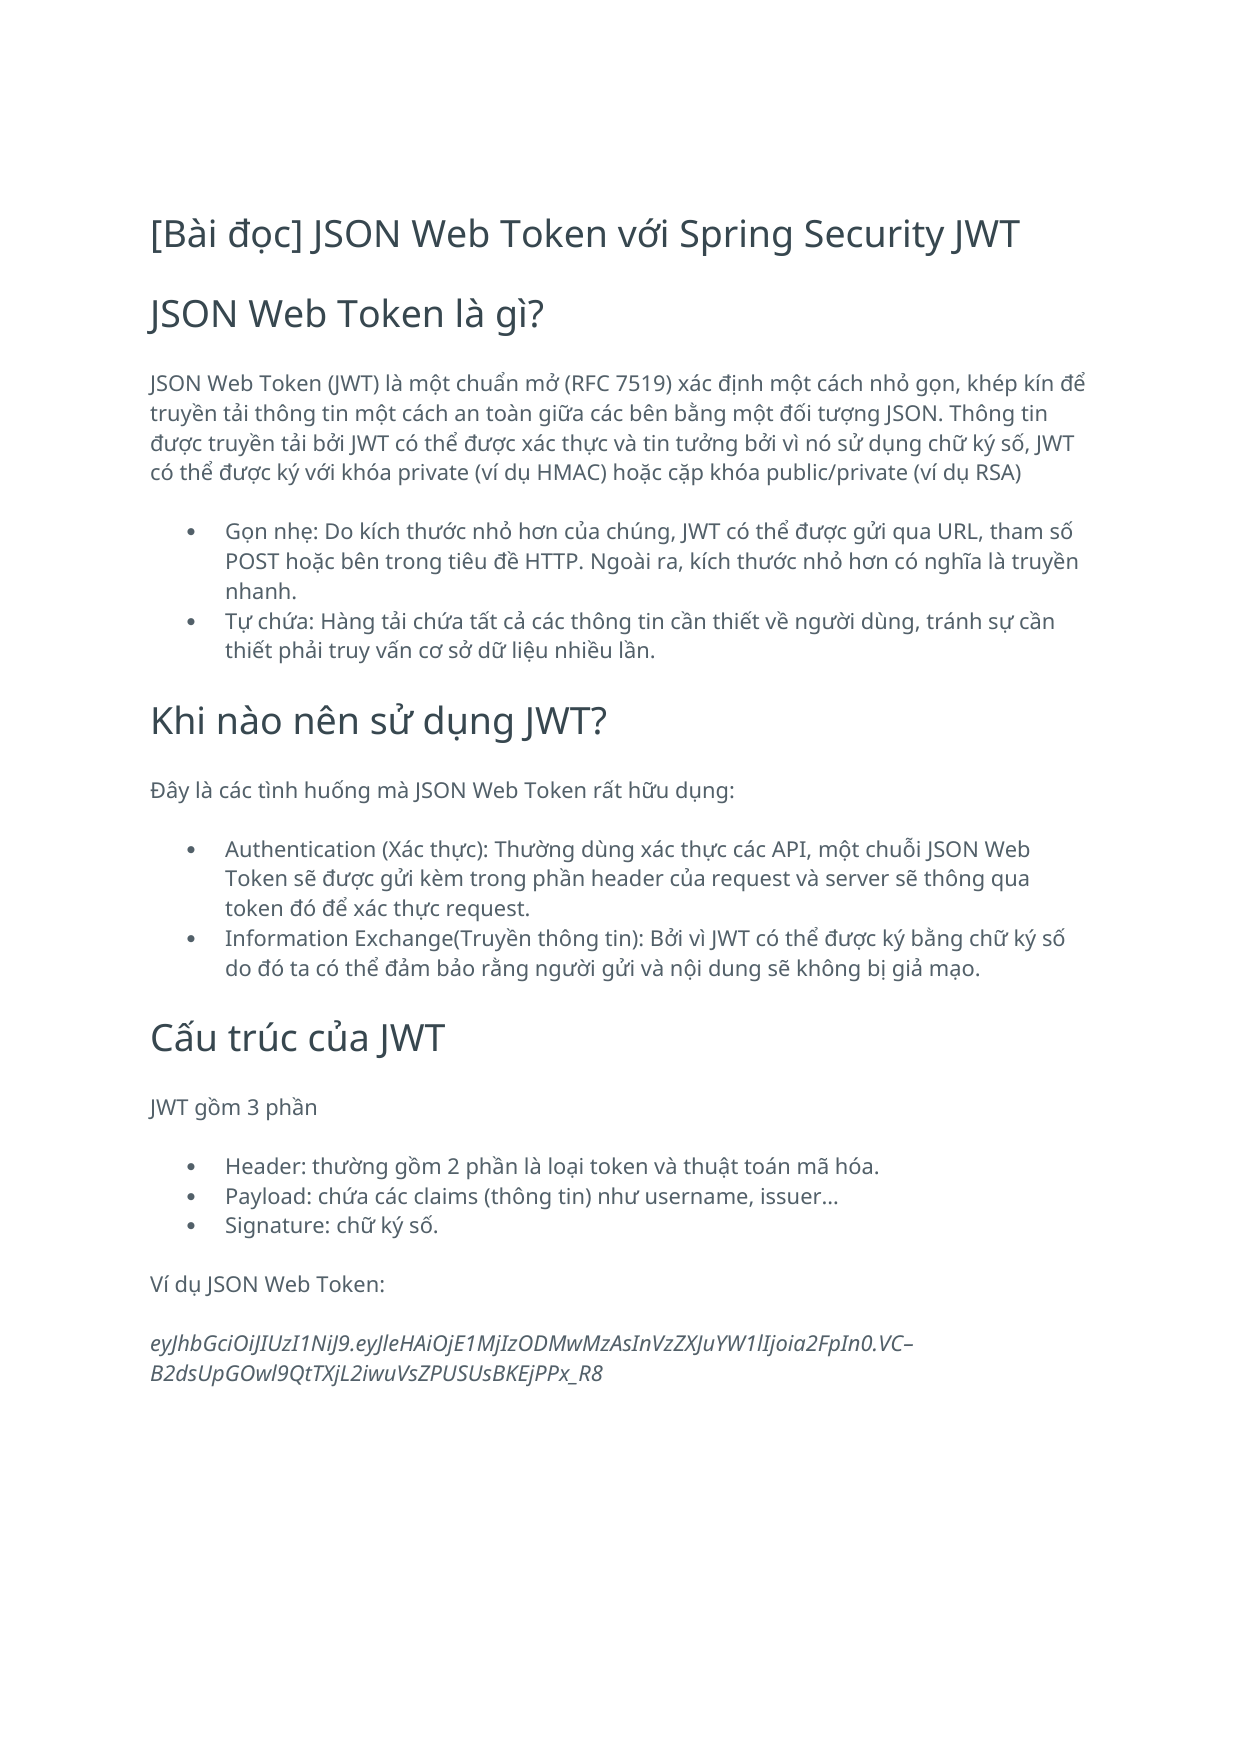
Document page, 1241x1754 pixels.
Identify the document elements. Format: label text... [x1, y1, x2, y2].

list Authentication (Xác thực): Thường dùng xác thực các API, một chuỗi JSON Web Token sẽ được gửi kèm trong phần header của request và server sẽ thông qua token đó để xác thực request. [187, 833, 1090, 923]
list Gọn nhẹ: Do kích thước nhỏ hơn của chúng, JWT có thể được gửi qua URL, tham số POST hoặc bên trong tiêu đề HTTP. Ngoài ra, kích thước nhỏ hơn có nghĩa là truyền nhanh. [187, 516, 1090, 606]
list Information Exchange(Truyền thông tin): Bởi vì JWT có thể được ký bằng chữ ký số do đó ta có thể đảm bảo rằng người gửi và nội dung sẽ không bị giả mạo. [187, 923, 1090, 982]
text eyJhbGciOiJIUzI1NiJ9.eyJleHAiOjE1MjIzODMwMzAsInVzZXJuYW1lIjoia2FpIn0.VC–B2dsUpGOwl9QtTXjL2iwuVsZPUSUsBKEjPPx_R8 [150, 1328, 1090, 1388]
text Đây là các tình huống mà JSON Web Token rất hữu dụng: [150, 774, 1090, 804]
text JSON Web Token là gì? [150, 288, 1090, 339]
text Cấu trúc của JWT [150, 1012, 1090, 1063]
text [Bài đọc] JSON Web Token với Spring Security JWT [150, 207, 1090, 258]
text Khi nào nên sử dụng JWT? [150, 694, 1090, 745]
text JWT gồm 3 phần [150, 1092, 1090, 1122]
list Signature: chữ ký số. [187, 1210, 1090, 1240]
text Ví dụ JSON Web Token: [150, 1269, 1090, 1299]
text JSON Web Token (JWT) là một chuẩn mở (RFC 7519) xác định một cách nhỏ gọn, khép kín để truyền tải thông tin một cách an toàn giữa các bên bằng một đối tượng JSON. Thông tin được truyền tải bởi JWT có thể được xác thực và tin tưởng bởi vì nó sử dụng chữ ký số, JWT có thể được ký với khóa private (ví dụ HMAC) hoặc cặp khóa public/private (ví dụ RSA) [150, 368, 1090, 487]
list Tự chứa: Hàng tải chứa tất cả các thông tin cần thiết về người dùng, tránh sự cần thiết phải truy vấn cơ sở dữ liệu nhiều lần. [187, 606, 1090, 665]
list Header: thường gồm 2 phần là loại token và thuật toán mã hóa. [187, 1151, 1090, 1181]
list Payload: chứa các claims (thông tin) như username, issuer… [187, 1181, 1090, 1210]
